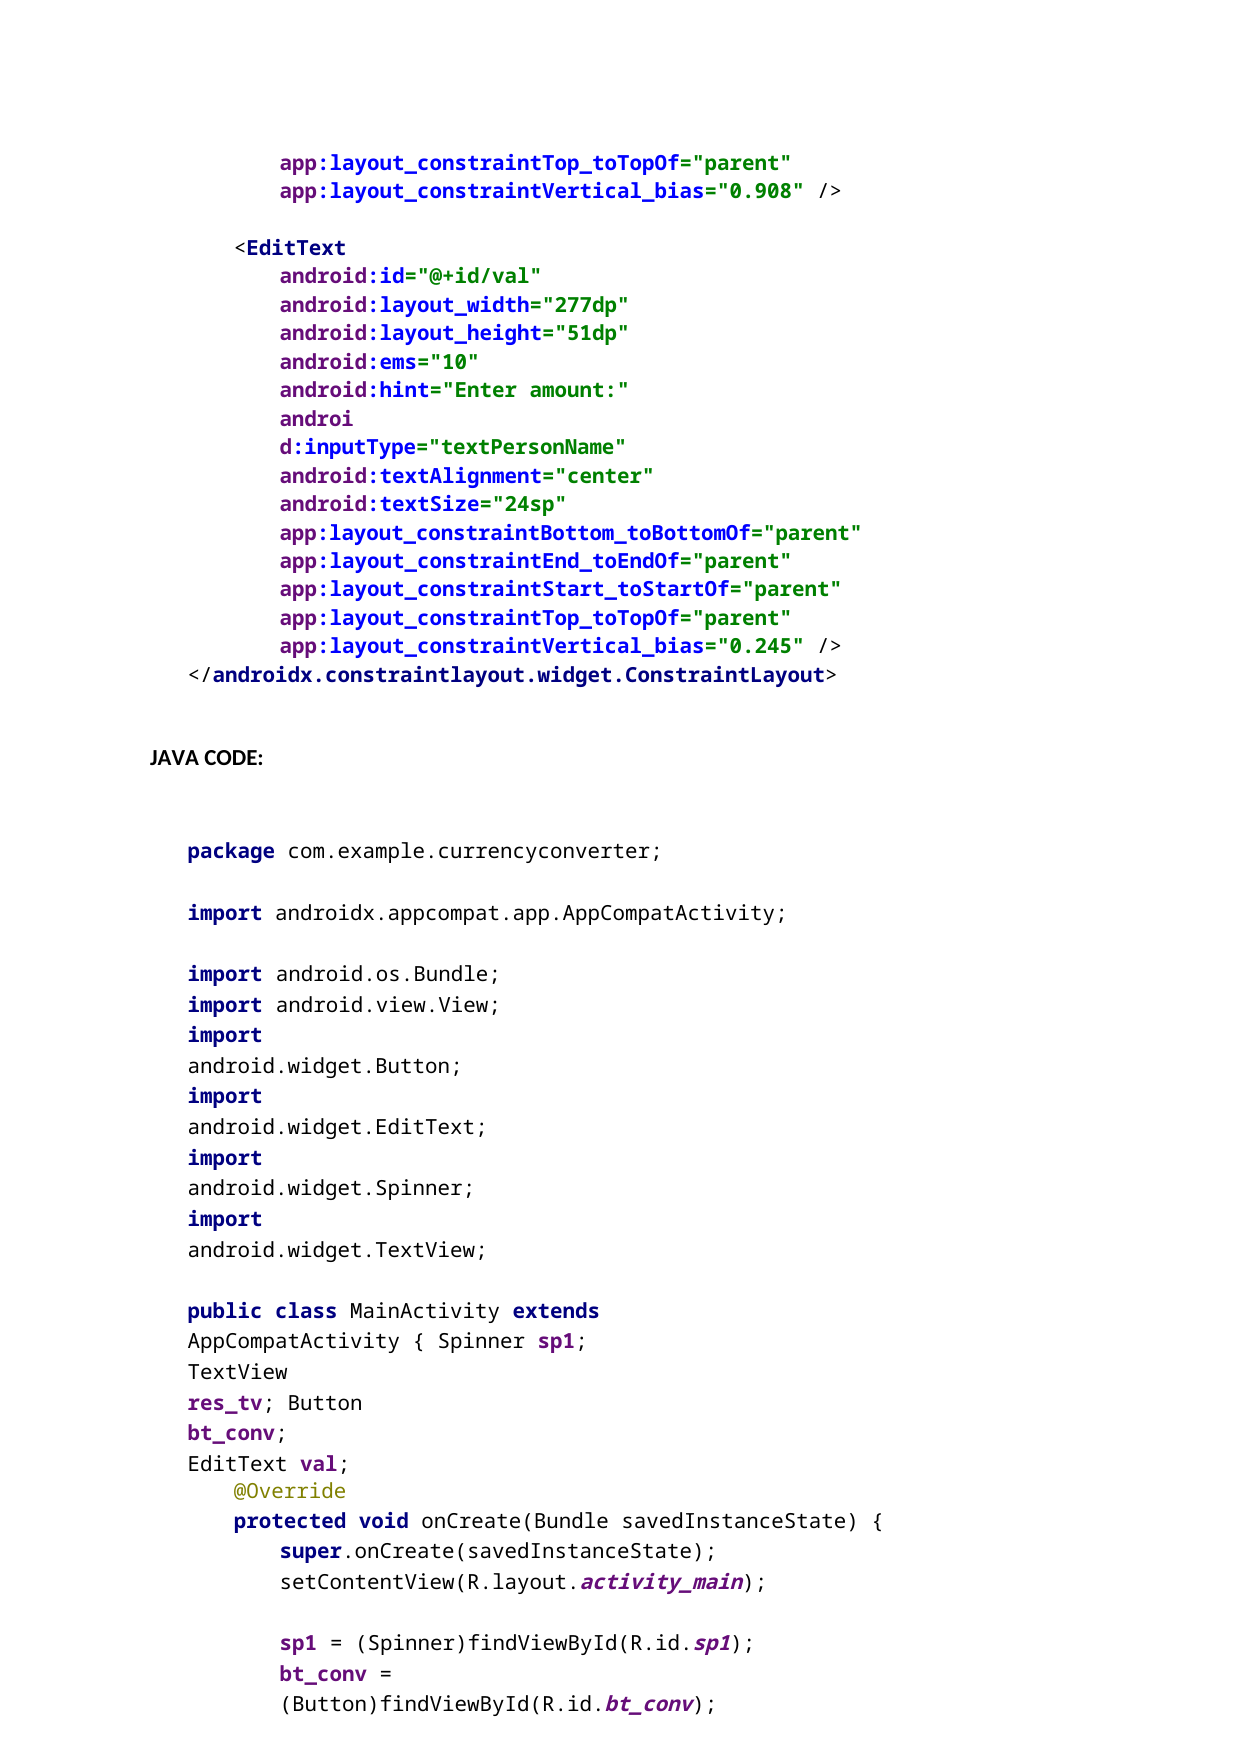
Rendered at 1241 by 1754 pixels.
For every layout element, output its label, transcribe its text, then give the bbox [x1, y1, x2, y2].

text protected void onCreate(Bundle savedInstanceState) { super.onCreate(savedInstanceState); setContentView(R.layout.activity_main); [233, 1506, 1103, 1595]
text app:layout_constraintTop_toTopOf="parent" app:layout_constraintVertical_bias="0.908" /> [279, 148, 1103, 205]
text android:id="@+id/val" android:layout_width="277dp" android:layout_height="51dp" android:ems="10" android:hint="Enter amount:" android:inputType="textPersonName" android:textAlignment="center" android:textSize="24sp" [279, 262, 673, 518]
text import androidx.appcompat.app.AppCompatActivity; [187, 898, 1103, 926]
text @Override [233, 1479, 1103, 1504]
text </androidx.constraintlayout.widget.ConstraintLayout> [187, 660, 1103, 688]
text public class MainActivity extends AppCompatActivity { Spinner sp1; [187, 1296, 796, 1355]
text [279, 1628, 795, 1718]
text <EditText [233, 233, 1103, 261]
text package com.example.currencyconverter; [187, 837, 1103, 865]
subtitle JAVA CODE: [150, 743, 1103, 771]
text app:layout_constraintBottom_toBottomOf="parent" app:layout_constraintEnd_toEndOf="parent" app:layout_constraintStart_toStartOf="parent" app:layout_constraintTop_toTopOf="parent" app:layout_constraintVertical_bias="0.245" /> [279, 518, 1103, 660]
text import android.os.Bundle; import android.view.View; import android.widget.Button; import android.widget.EditText; import android.widget.Spinner; import android.widget.TextView; [187, 959, 543, 1263]
text TextView res_tv; Button bt_conv; EditText val; [187, 1357, 372, 1477]
